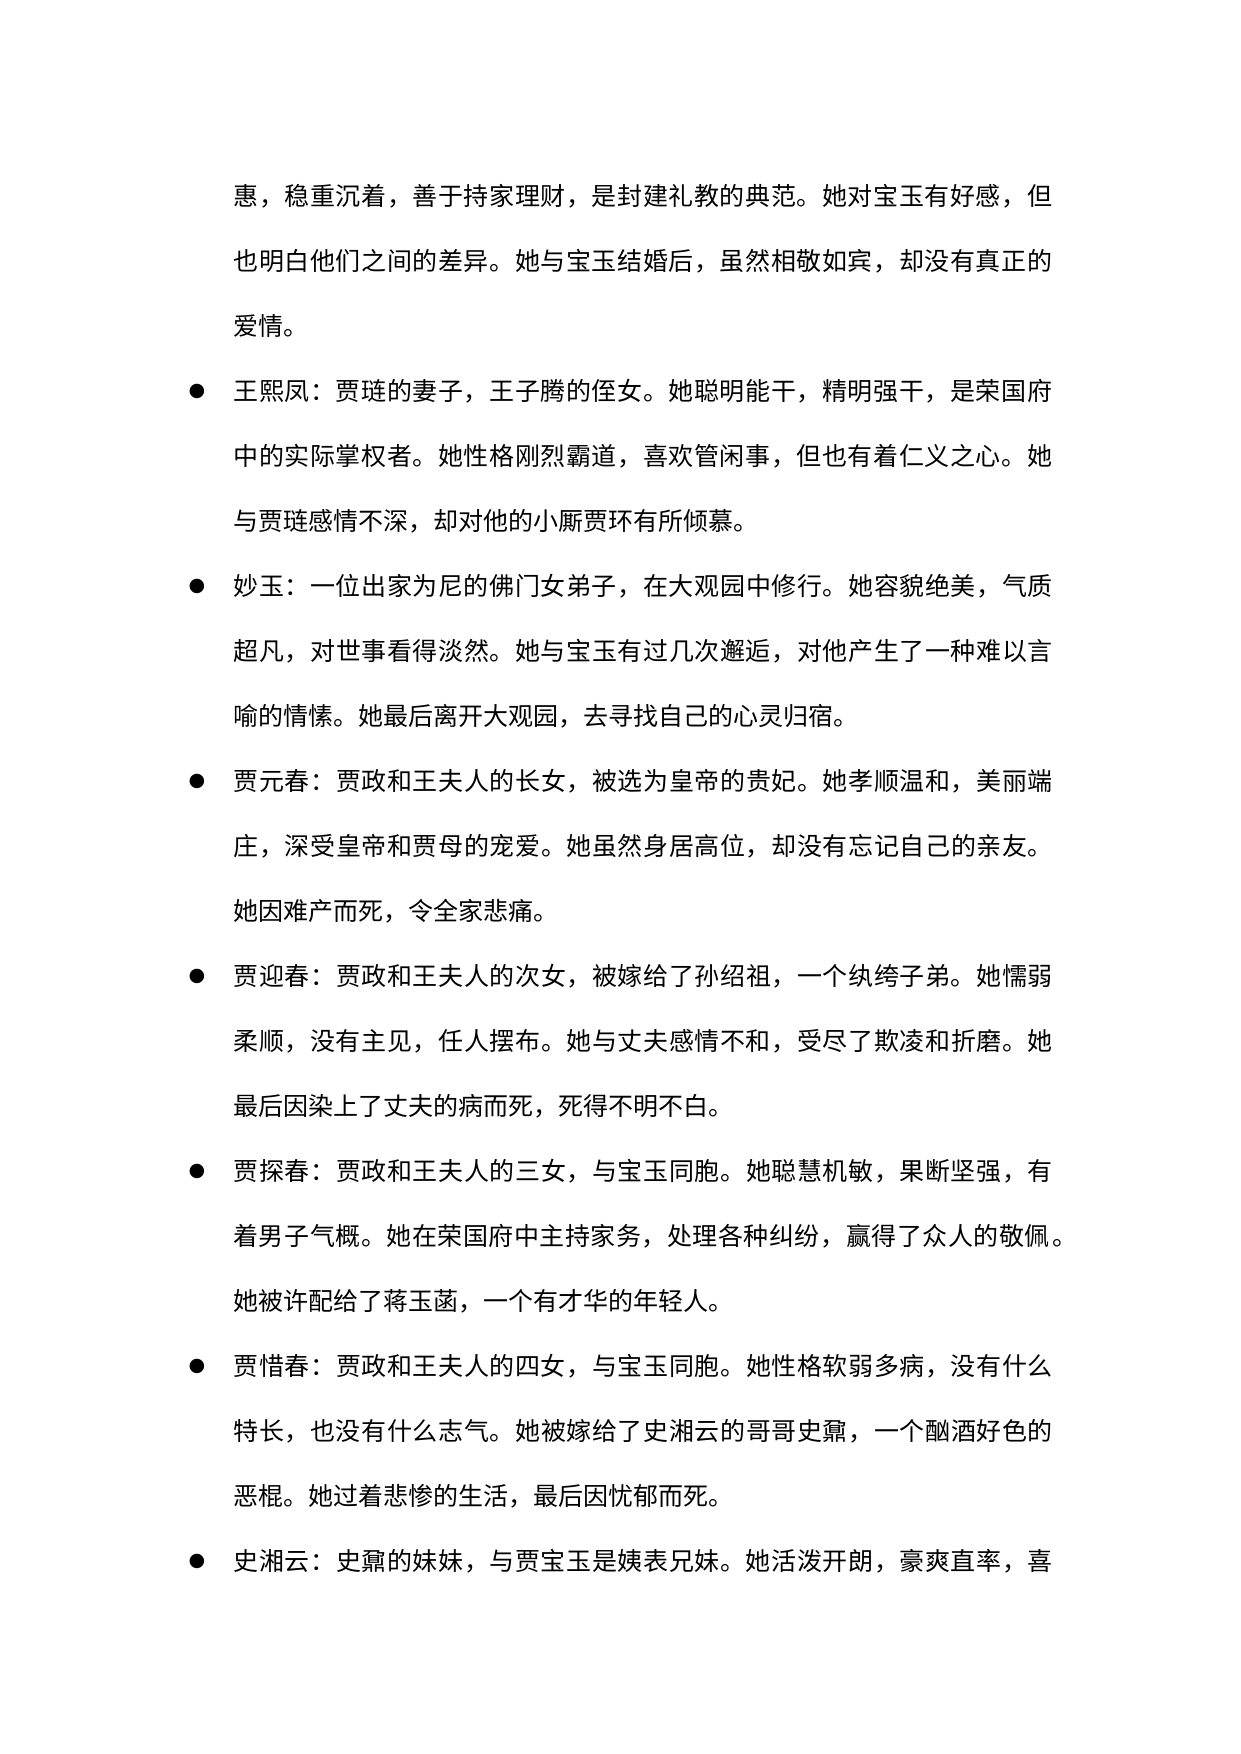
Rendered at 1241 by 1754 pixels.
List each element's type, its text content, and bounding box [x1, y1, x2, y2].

list 贾探春：贾政和王夫人的三女，与宝玉同胞。她聪慧机敏，果断坚强，有着男子气概。她在荣国府中主持家务，处理各种纠纷，赢得了众人的敬佩。她被许配给了蒋玉菡，一个有才华的年轻人。 [187, 1137, 1053, 1332]
list 贾迎春：贾政和王夫人的次女，被嫁给了孙绍祖，一个纨绔子弟。她懦弱柔顺，没有主见，任人摆布。她与丈夫感情不和，受尽了欺凌和折磨。她最后因染上了丈夫的病而死，死得不明不白。 [187, 942, 1053, 1137]
list 贾元春：贾政和王夫人的长女，被选为皇帝的贵妃。她孝顺温和，美丽端庄，深受皇帝和贾母的宠爱。她虽然身居高位，却没有忘记自己的亲友。她因难产而死，令全家悲痛。 [187, 747, 1053, 942]
list 贾惜春：贾政和王夫人的四女，与宝玉同胞。她性格软弱多病，没有什么特长，也没有什么志气。她被嫁给了史湘云的哥哥史鼐，一个酗酒好色的恶棍。她过着悲惨的生活，最后因忧郁而死。 [187, 1332, 1053, 1527]
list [187, 1527, 1053, 1592]
list 王熙凤：贾琏的妻子，王子腾的侄女。她聪明能干，精明强干，是荣国府中的实际掌权者。她性格刚烈霸道，喜欢管闲事，但也有着仁义之心。她与贾琏感情不深，却对他的小厮贾环有所倾慕。 [187, 357, 1053, 552]
list 妙玉：一位出家为尼的佛门女弟子，在大观园中修行。她容貌绝美，气质超凡，对世事看得淡然。她与宝玉有过几次邂逅，对他产生了一种难以言喻的情愫。她最后离开大观园，去寻找自己的心灵归宿。 [187, 552, 1053, 747]
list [187, 162, 1053, 357]
